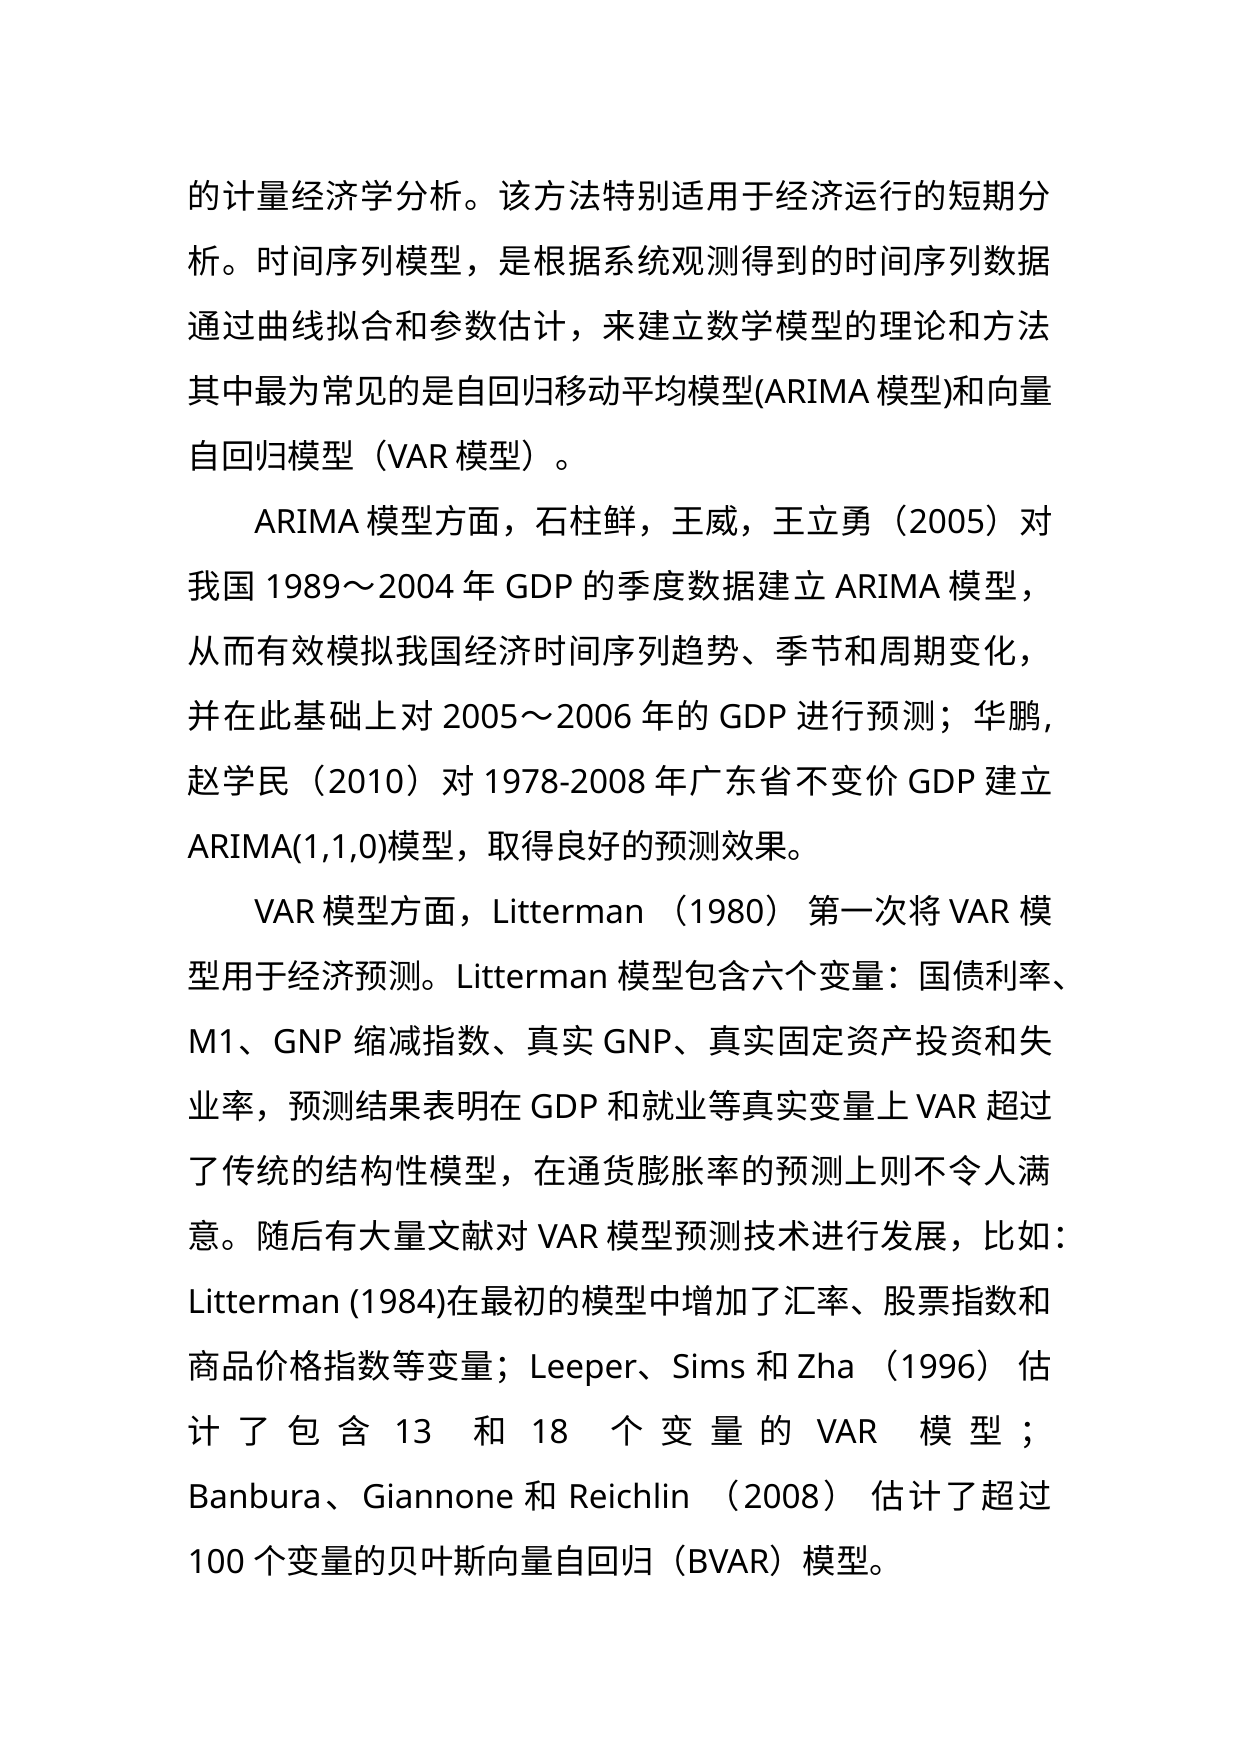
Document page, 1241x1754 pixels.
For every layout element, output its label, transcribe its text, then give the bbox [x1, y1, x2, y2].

text ARIMA模型方面，石柱鲜，王威，王立勇（2005）对我国1989～2004年GDP的季度数据建立ARIMA模型，从而有效模拟我国经济时间序列趋势、季节和周期变化，并在此基础上对2005～2006年的GDP进行预测；华鹏, 赵学民（2010）对1978-2008年广东省不变价GDP建立ARIMA(1,1,0)模型，取得良好的预测效果。 [187, 487, 1053, 877]
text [187, 162, 1053, 487]
text VAR模型方面，Litterman （1980） 第一次将VAR 模型用于经济预测。Litterman 模型包含六个变量：国债利率、M1、GNP 缩减指数、真实GNP、真实固定资产投资和失业率，预测结果表明在GDP 和就业等真实变量上VAR 超过了传统的结构性模型，在通货膨胀率的预测上则不令人满意。随后有大量文献对VAR模型预测技术进行发展，比如：Litterman (1984)在最初的模型中增加了汇率、股票指数和商品价格指数等变量；Leeper、Sims 和Zha （1996） 估计了包含13 和18 个变量的VAR 模型；Banbura、Giannone和Reichlin （2008） 估计了超过100 个变量的贝叶斯向量自回归（BVAR）模型。 [187, 877, 1053, 1592]
